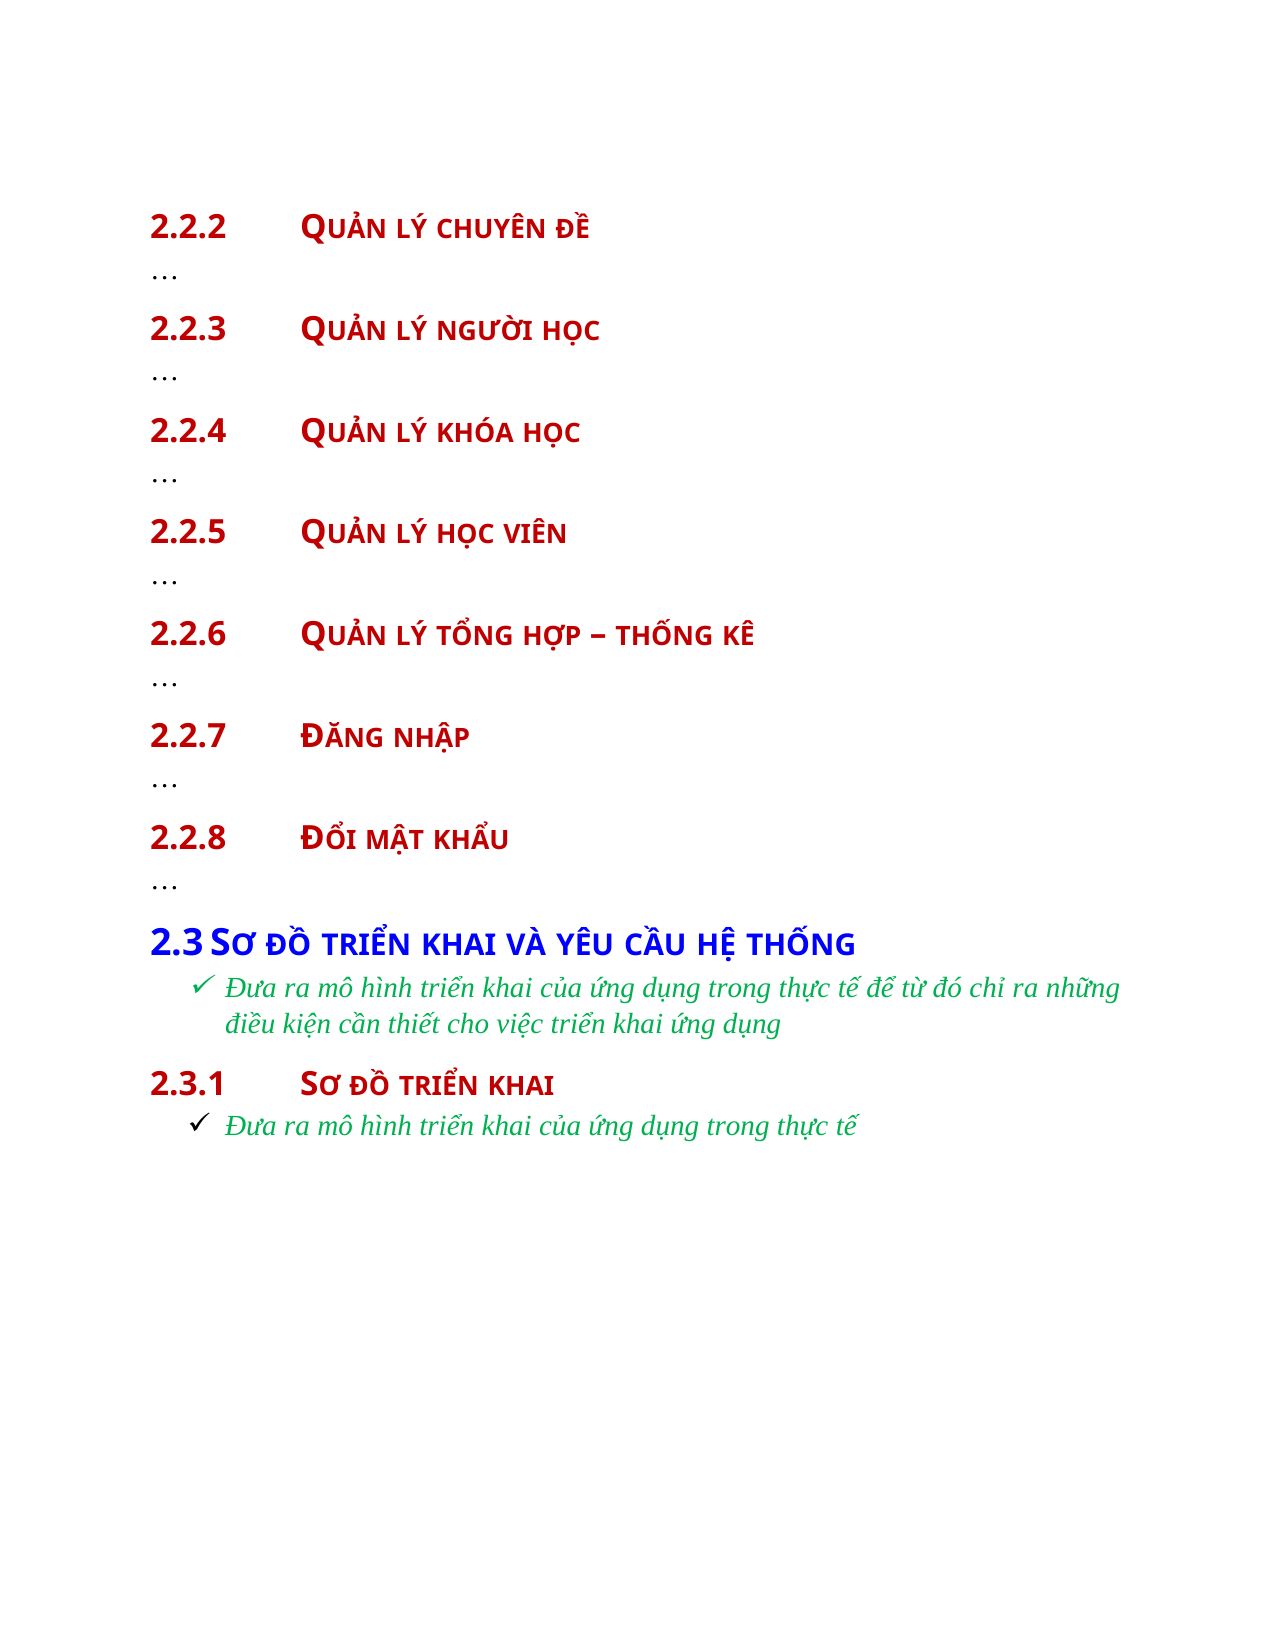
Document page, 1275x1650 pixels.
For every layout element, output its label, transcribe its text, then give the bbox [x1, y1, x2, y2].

subtitle Quản lý tổng hợp – thống kê [150, 610, 1125, 655]
subtitle Đăng nhập [150, 712, 1125, 757]
subtitle Quản lý chuyên đề [150, 203, 1125, 248]
text … [150, 862, 1125, 896]
list Đưa ra mô hình triển khai của ứng dụng trong thực tế [187, 1108, 1125, 1142]
subtitle Sơ đồ triển khai và yêu cầu hệ thống [150, 915, 1125, 966]
list Đưa ra mô hình triển khai của ứng dụng trong thực tế để từ đó chỉ ra những điều kiện cần thiết cho việc triển khai ứng dụng [187, 970, 1125, 1040]
text … [150, 353, 1125, 387]
text … [150, 455, 1125, 489]
text … [150, 659, 1125, 692]
text … [150, 761, 1125, 794]
text … [150, 252, 1125, 285]
subtitle Quản lý khóa học [150, 406, 1125, 452]
text … [150, 557, 1125, 591]
subtitle Đổi mật khẩu [150, 813, 1125, 859]
subtitle Quản lý học viên [150, 508, 1125, 553]
subtitle Sơ đồ triển khai [150, 1059, 1125, 1105]
subtitle Quản lý người học [150, 304, 1125, 350]
